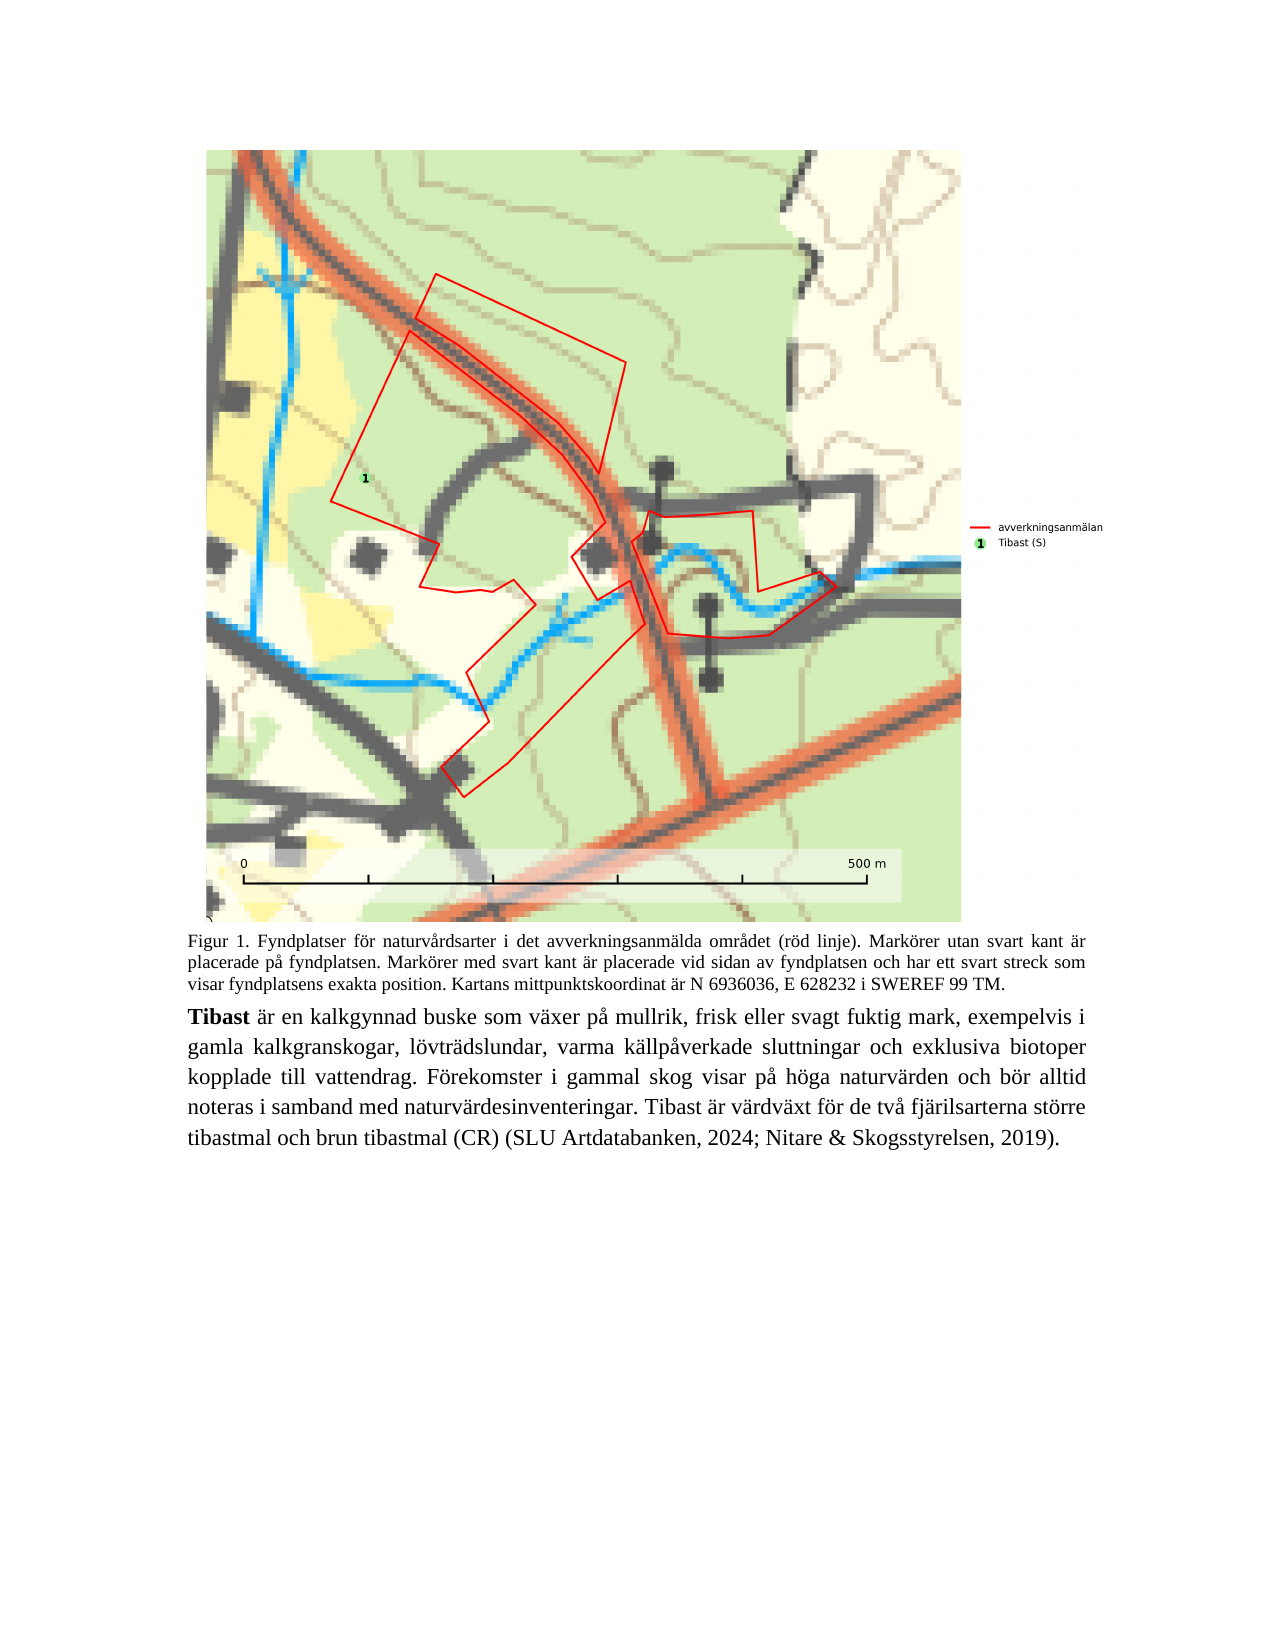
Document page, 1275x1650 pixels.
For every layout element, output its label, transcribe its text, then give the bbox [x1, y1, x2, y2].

picture [206, 150, 1107, 922]
text Tibast är en kalkgynnad buske som växer på mullrik, frisk eller svagt fuktig mark, exempelvis i gamla kalkgranskogar, lövträdslundar, varma källpåverkade sluttningar och exklusiva biotoper kopplade till vattendrag. Förekomster i gammal skog visar på höga naturvärden och bör alltid noteras i samband med naturvärdesinventeringar. Tibast är värdväxt för de två fjärilsarterna större tibastmal och brun tibastmal (CR) (SLU Artdatabanken, 2024; Nitare & Skogsstyrelsen, 2019). [187, 1003, 1087, 1150]
text Figur 1. Fyndplatser för naturvårdsarter i det avverkningsanmälda området (röd linje). Markörer utan svart kant är placerade på fyndplatsen. Markörer med svart kant är placerade vid sidan av fyndplatsen och har ett svart streck som visar fyndplatsens exakta position. Kartans mittpunktskoordinat är N 6936036, E 628232 i SWEREF 99 TM. [187, 930, 1087, 994]
